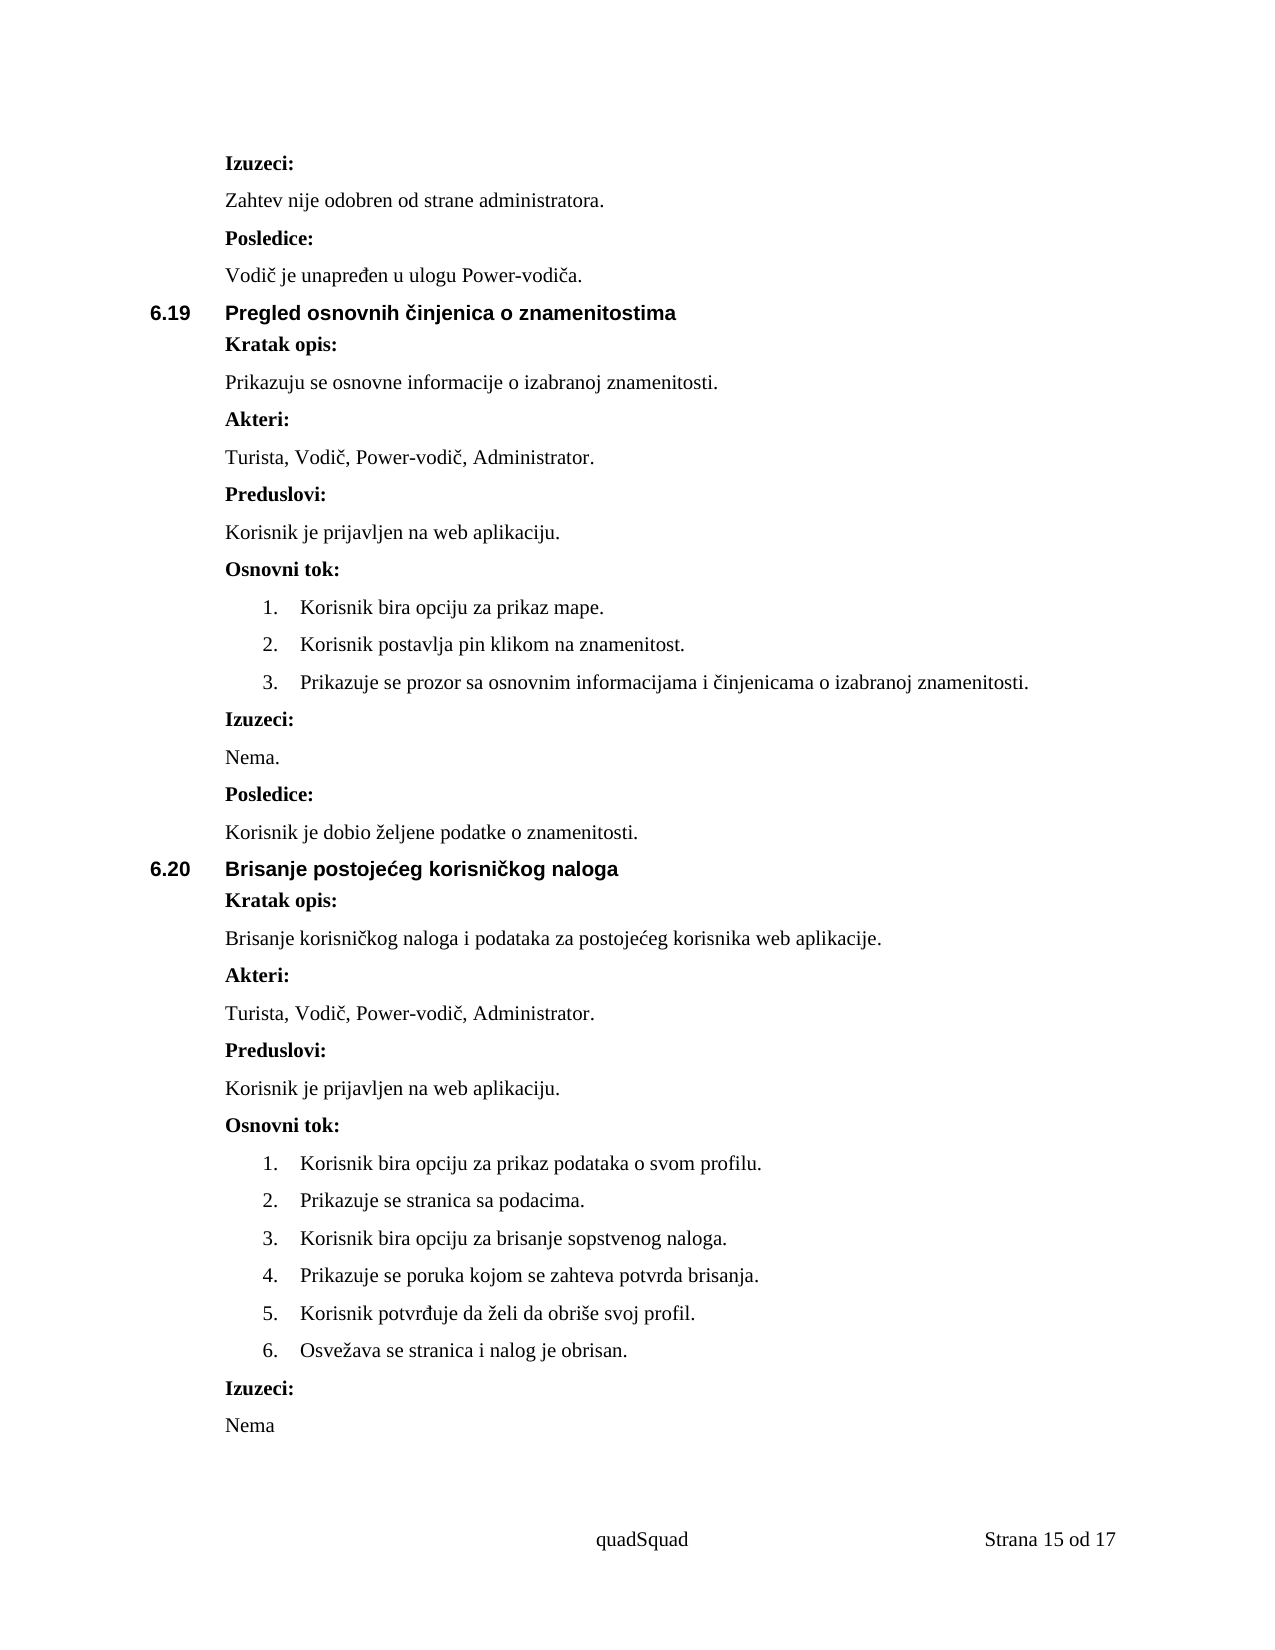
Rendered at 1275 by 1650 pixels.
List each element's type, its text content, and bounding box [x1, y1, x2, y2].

text Korisnik je prijavljen na web aplikaciju. [225, 519, 1125, 544]
text Osnovni tok: [225, 556, 1125, 581]
text Zahtev nije odobren od strane administratora. [225, 187, 1125, 212]
text Izuzeci: [225, 150, 1125, 175]
text Posledice: [225, 781, 1125, 806]
text Izuzeci: [225, 1375, 1125, 1400]
text Akteri: [225, 406, 1125, 431]
text Osnovni tok: [225, 1112, 1125, 1137]
text Preduslovi: [225, 1037, 1125, 1062]
list Korisnik bira opciju za prikaz mape. [262, 594, 1125, 619]
list Korisnik postavlja pin klikom na znamenitost. [262, 631, 1125, 656]
text Izuzeci: [225, 706, 1125, 731]
text Posledice: [225, 225, 1125, 250]
list Korisnik bira opciju za brisanje sopstvenog naloga. [262, 1225, 1125, 1250]
text Akteri: [225, 962, 1125, 987]
subtitle Brisanje postojećeg korisničkog naloga [150, 856, 1125, 881]
list Prikazuje se poruka kojom se zahteva potvrda brisanja. [262, 1262, 1125, 1287]
text Preduslovi: [225, 481, 1125, 506]
text Brisanje korisničkog naloga i podataka za postojećeg korisnika web aplikacije. [225, 925, 1125, 950]
list Osvežava se stranica i nalog je obrisan. [262, 1337, 1125, 1362]
text Prikazuju se osnovne informacije o izabranoj znamenitosti. [225, 369, 1125, 394]
text Nema [225, 1412, 1125, 1437]
text Kratak opis: [225, 887, 1125, 912]
list Prikazuje se prozor sa osnovnim informacijama i činjenicama o izabranoj znamenitosti. [262, 669, 1125, 694]
list Korisnik potvrđuje da želi da obriše svoj profil. [262, 1300, 1125, 1325]
text Korisnik je dobio željene podatke o znamenitosti. [225, 819, 1125, 844]
text Turista, Vodič, Power-vodič, Administrator. [225, 1000, 1125, 1025]
text Turista, Vodič, Power-vodič, Administrator. [225, 444, 1125, 469]
subtitle Pregled osnovnih činjenica o znamenitostima [150, 300, 1125, 325]
text Korisnik je prijavljen na web aplikaciju. [225, 1075, 1125, 1100]
text Kratak opis: [225, 331, 1125, 356]
text Nema. [225, 744, 1125, 769]
list Prikazuje se stranica sa podacima. [262, 1187, 1125, 1212]
text Vodič je unapređen u ulogu Power-vodiča. [225, 262, 1125, 287]
list Korisnik bira opciju za prikaz podataka o svom profilu. [262, 1150, 1125, 1175]
